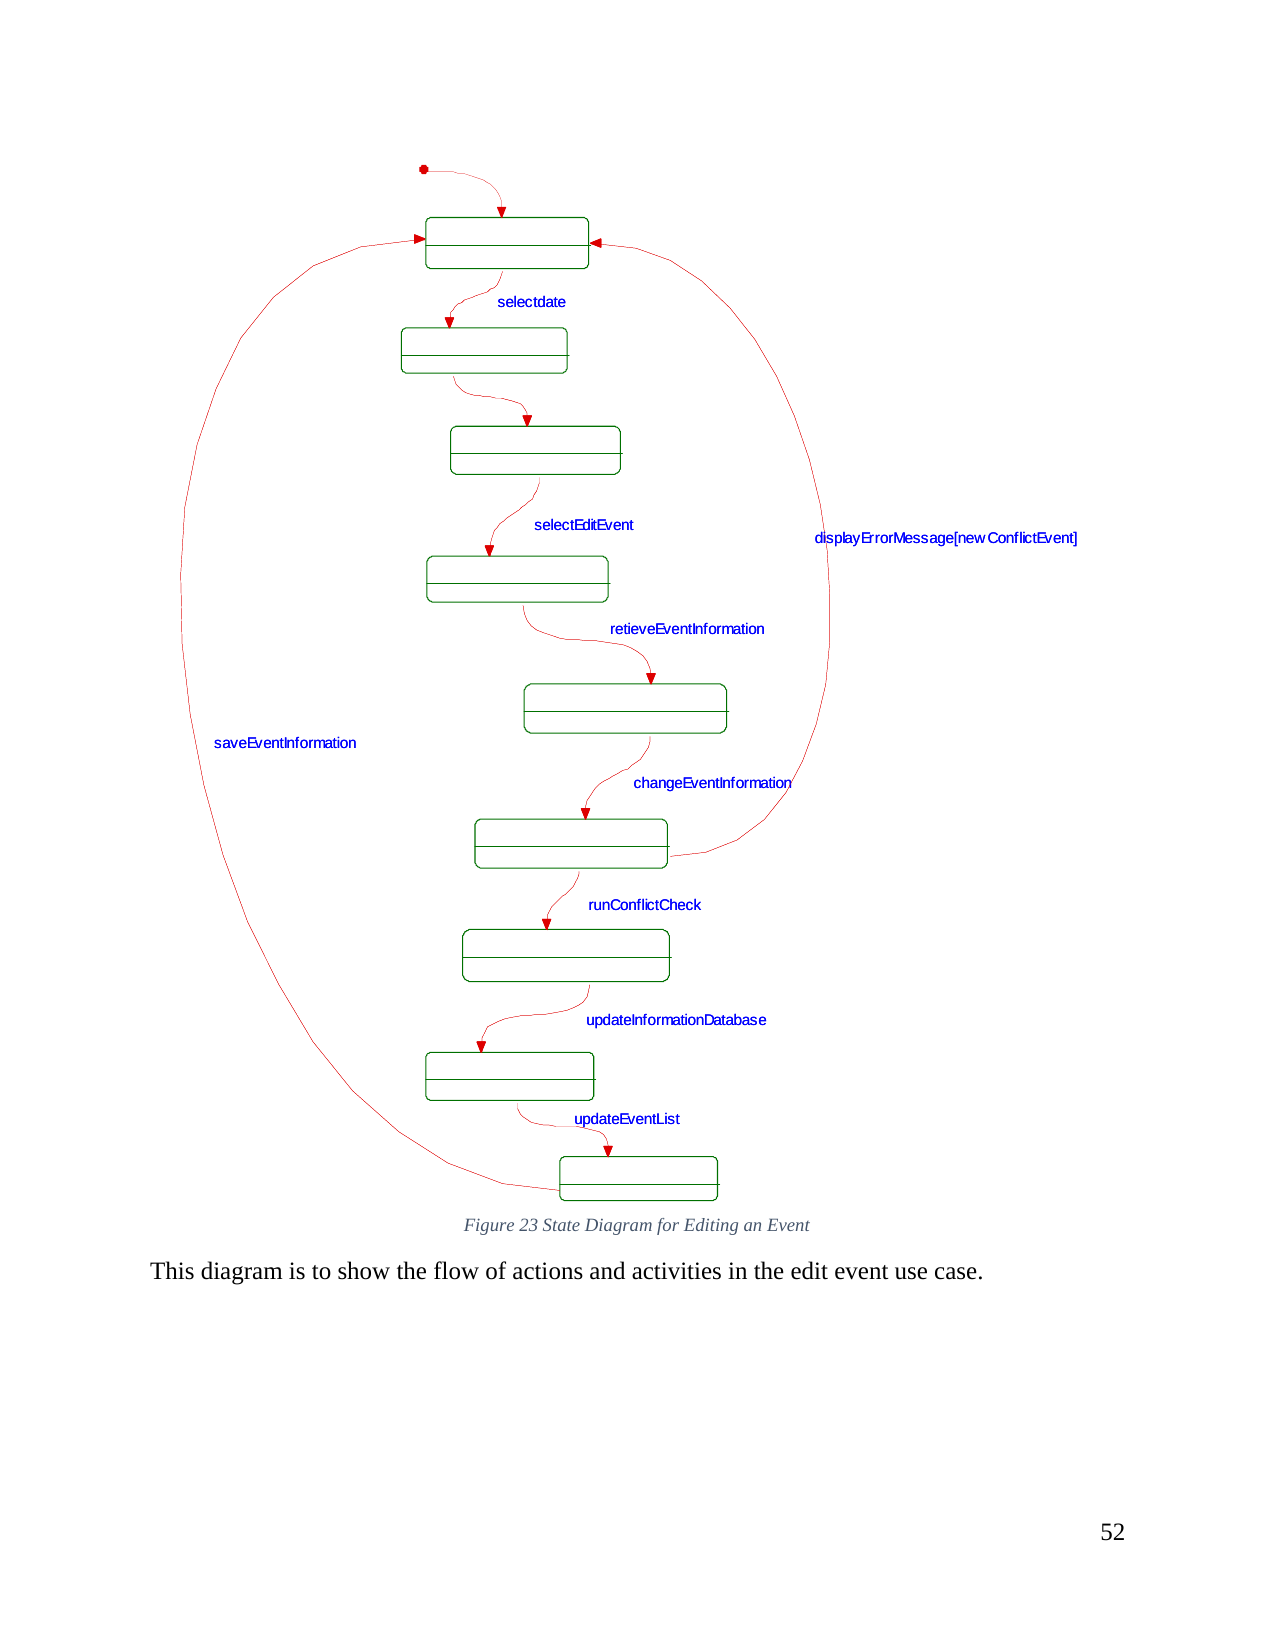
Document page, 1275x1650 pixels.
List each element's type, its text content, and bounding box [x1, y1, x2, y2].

text This diagram is to show the flow of actions and activities in the edit event use case. [150, 1256, 1125, 1285]
